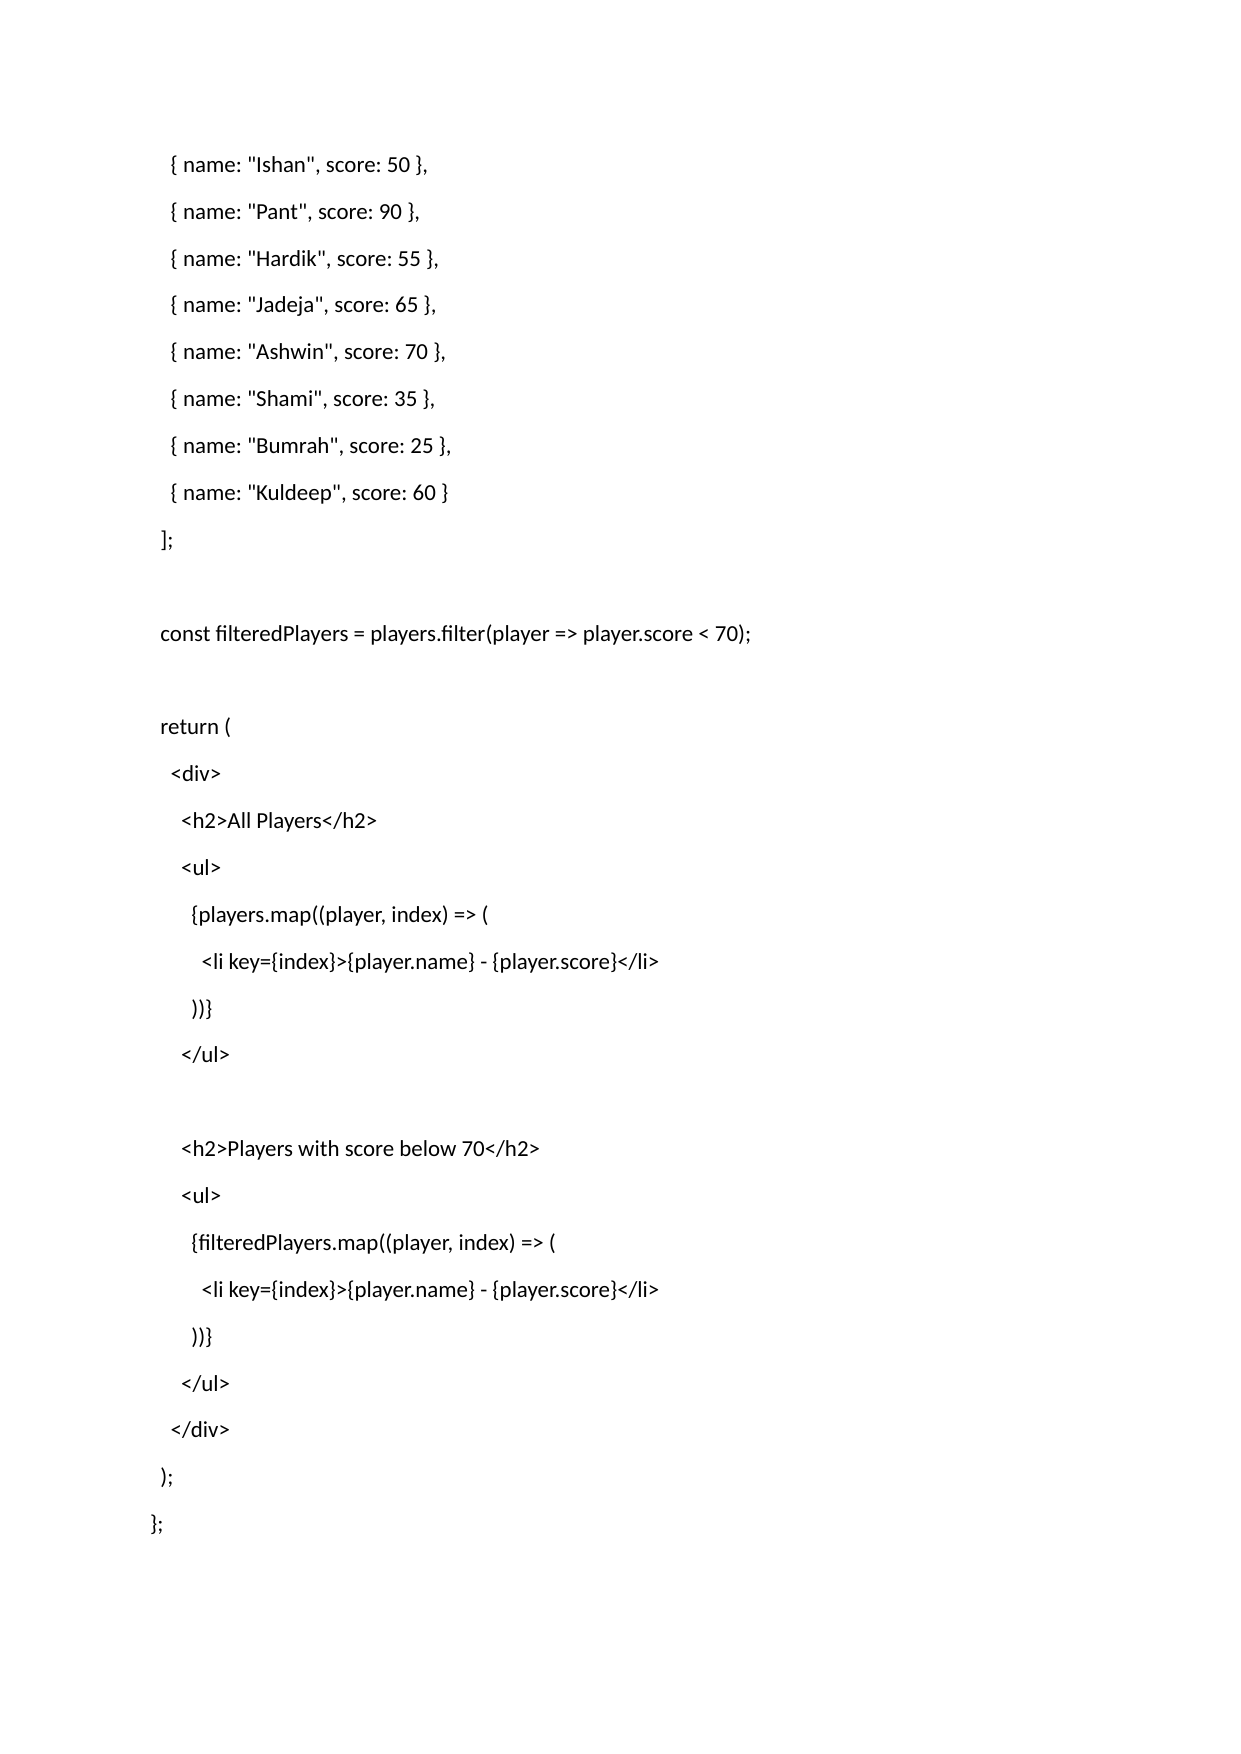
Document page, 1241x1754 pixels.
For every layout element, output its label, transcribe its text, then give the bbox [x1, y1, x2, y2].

text { name: "Ashwin", score: 70 }, [150, 337, 1090, 366]
text <li key={index}>{player.name} - {player.score}</li> [150, 947, 1090, 975]
text { name: "Bumrah", score: 25 }, [150, 431, 1090, 459]
text { name: "Kuldeep", score: 60 } [150, 478, 1090, 506]
text const filteredPlayers = players.filter(player => player.score < 70); [150, 619, 1090, 647]
text ))} [150, 994, 1090, 1022]
text { name: "Ishan", score: 50 }, [150, 150, 1090, 178]
text { name: "Hardik", score: 55 }, [150, 244, 1090, 272]
text <li key={index}>{player.name} - {player.score}</li> [150, 1275, 1090, 1303]
text <ul> [150, 853, 1090, 881]
text { name: "Jadeja", score: 65 }, [150, 291, 1090, 319]
text ); [150, 1462, 1090, 1491]
text ]; [150, 525, 1090, 553]
text <h2>Players with score below 70</h2> [150, 1134, 1090, 1162]
text return ( [150, 712, 1090, 741]
text ))} [150, 1322, 1090, 1350]
text </div> [150, 1416, 1090, 1444]
text <ul> [150, 1181, 1090, 1209]
text {filteredPlayers.map((player, index) => ( [150, 1228, 1090, 1256]
text { name: "Pant", score: 90 }, [150, 197, 1090, 225]
text <h2>All Players</h2> [150, 806, 1090, 834]
text {players.map((player, index) => ( [150, 900, 1090, 928]
text }; [150, 1509, 1090, 1537]
text { name: "Shami", score: 35 }, [150, 384, 1090, 412]
text </ul> [150, 1369, 1090, 1397]
text <div> [150, 759, 1090, 787]
text </ul> [150, 1041, 1090, 1069]
